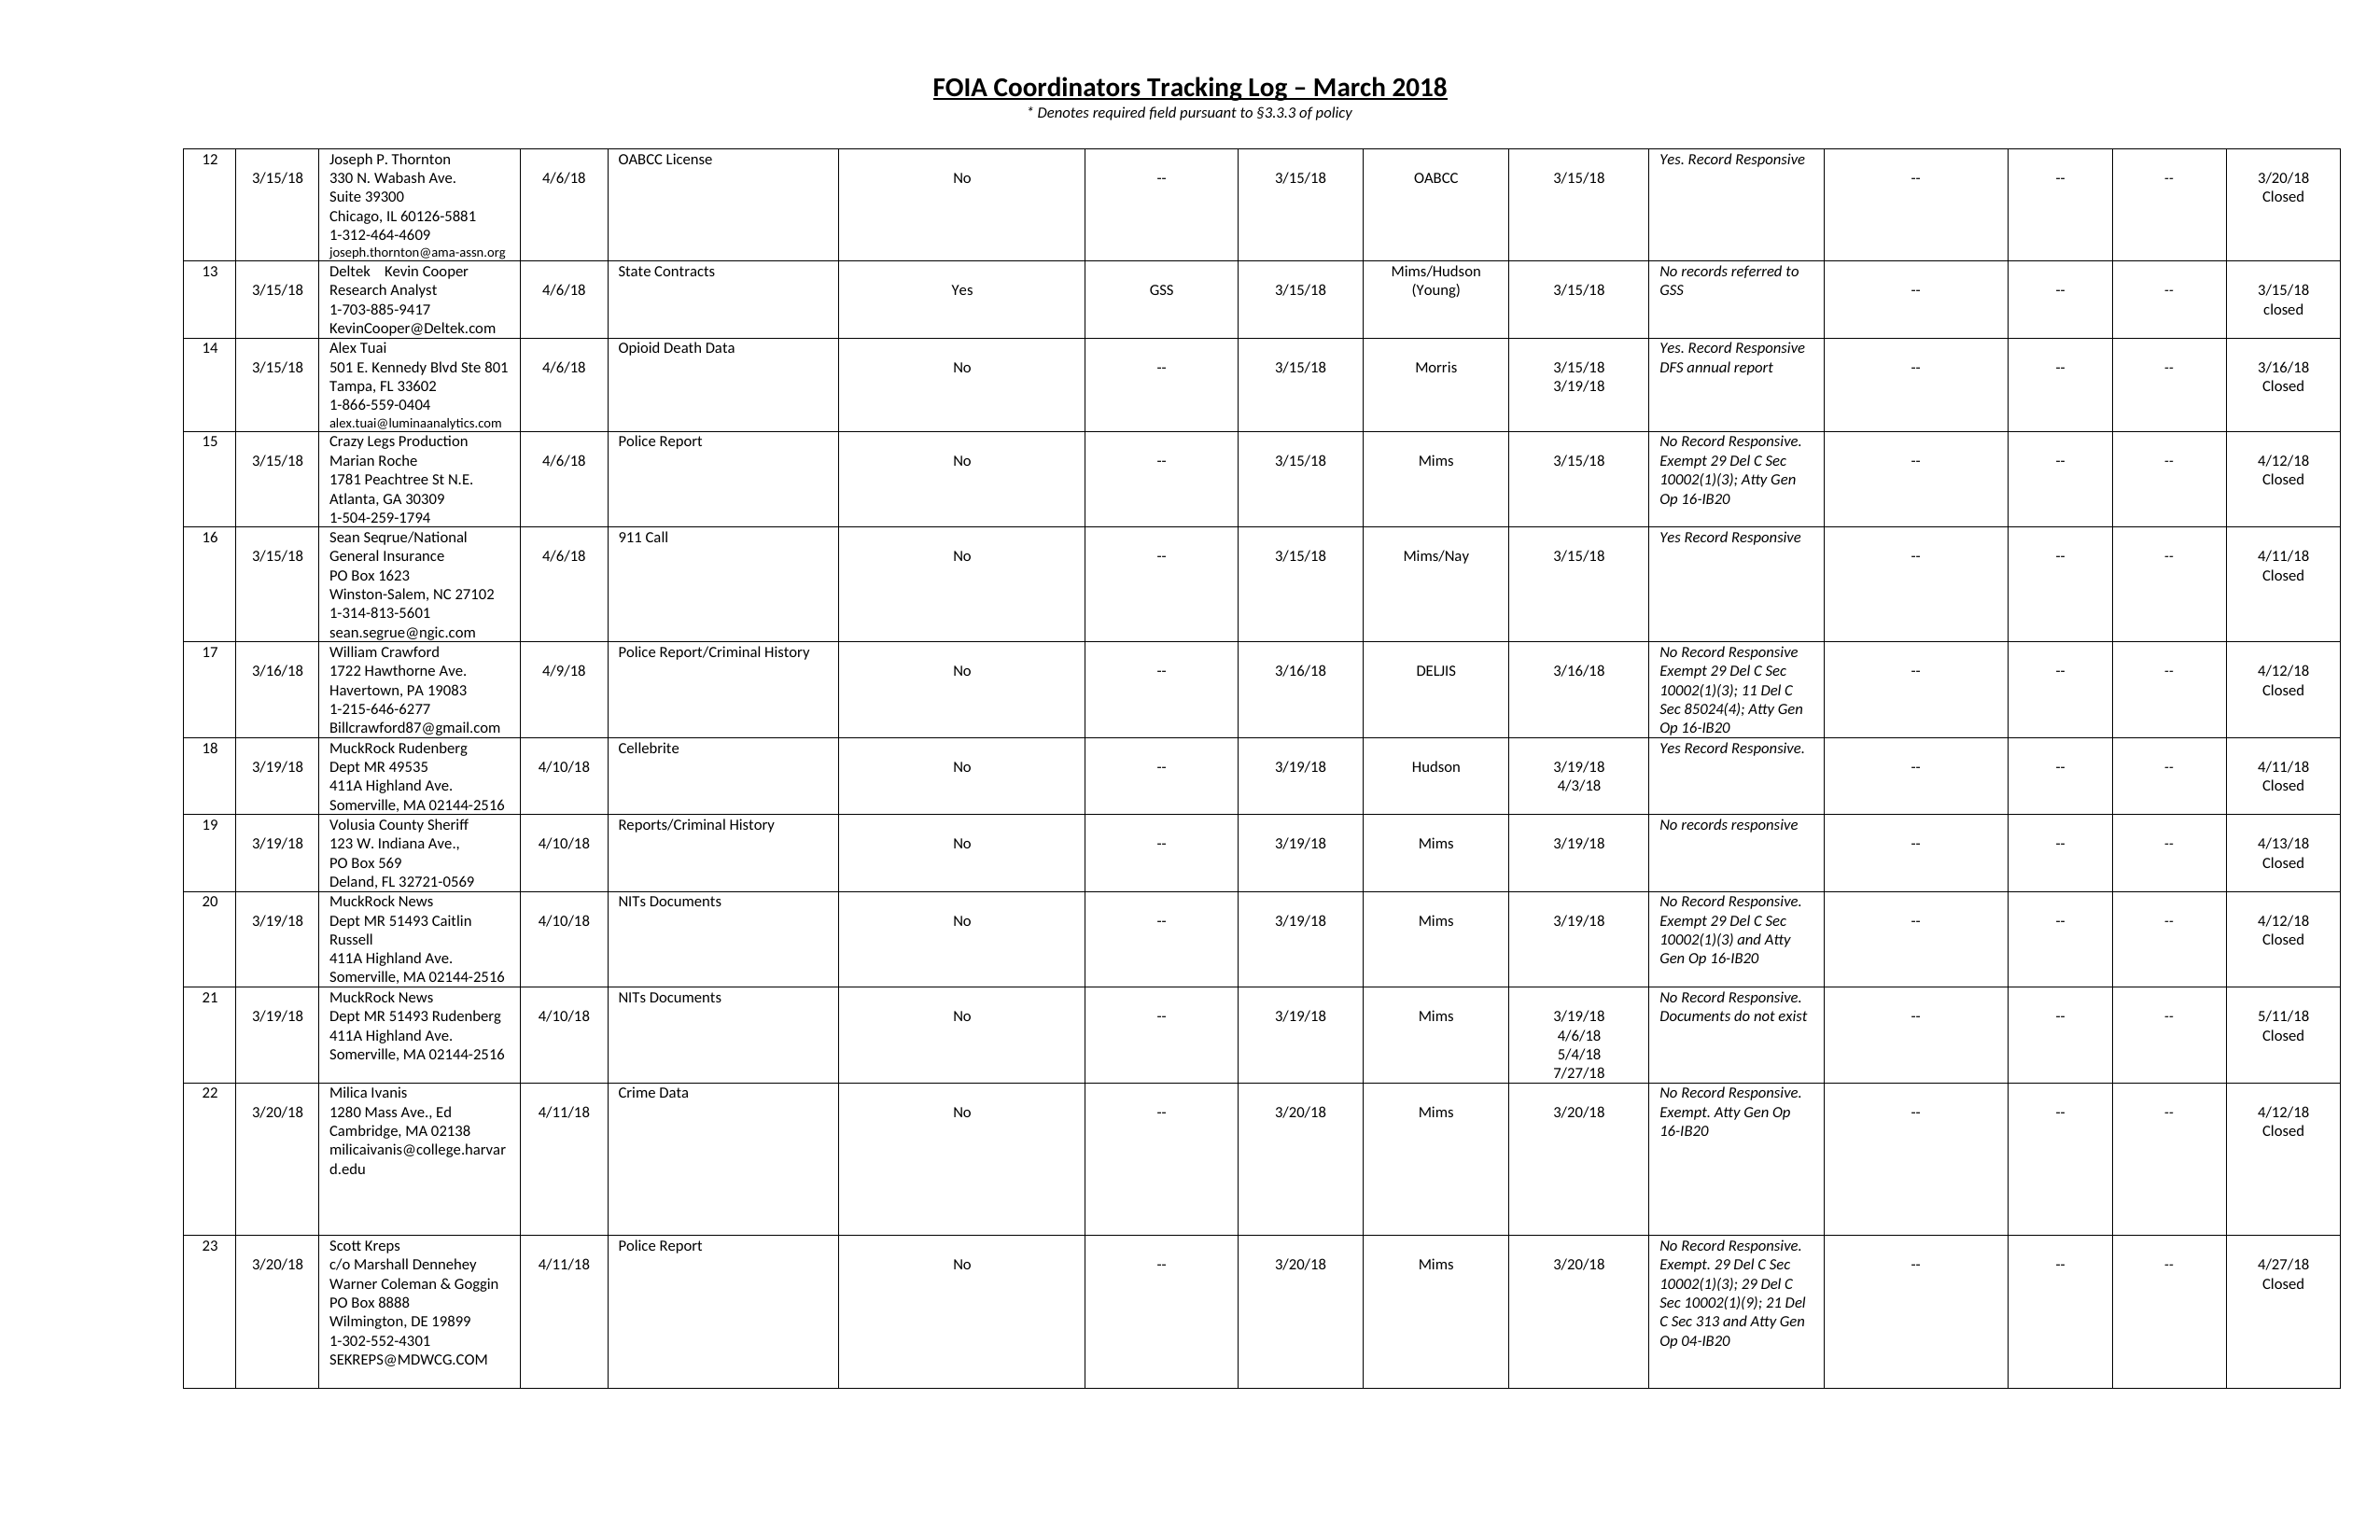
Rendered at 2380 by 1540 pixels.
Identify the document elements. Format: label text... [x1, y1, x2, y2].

table_cell Mims/Nay [1364, 527, 1508, 641]
table_cell 911 Call [609, 527, 838, 641]
table_cell 3/19/18 [236, 987, 318, 1083]
table_cell Yes. Record Responsive DFS annual report [1649, 339, 1824, 431]
table_cell 3/15/18 [1239, 527, 1363, 641]
table_cell 3/19/18 [1239, 815, 1363, 890]
table_cell -- [2009, 642, 2112, 737]
table_cell NITs Documents [609, 892, 838, 987]
table_cell 4/10/18 [521, 815, 608, 890]
table_cell No [839, 339, 1085, 431]
table_cell 3/19/18 [236, 892, 318, 987]
table_cell -- [2113, 149, 2226, 260]
table_cell Yes Record Responsive. [1649, 738, 1824, 814]
table_cell 4/6/18 [521, 432, 608, 526]
table_cell 4/27/18 Closed [2227, 1236, 2340, 1388]
table_cell Joseph P. Thornton 330 N. Wabash Ave. Suite 39300 Chicago, IL 60126-5881 1-312-464-4609 joseph.thornton@ama-assn.org [319, 149, 520, 260]
table_cell No [839, 1084, 1085, 1235]
table_cell 3/15/18 [236, 149, 318, 260]
table_cell No [839, 892, 1085, 987]
table_cell -- [2113, 892, 2226, 987]
table_cell 3/19/18 [236, 738, 318, 814]
table_cell -- [1825, 1084, 2008, 1235]
table_cell 3/19/18 [1509, 892, 1648, 987]
table_cell No Record Responsive. Exempt. 29 Del C Sec 10002(1)(3); 29 Del C Sec 10002(1)(9); 21 Del C Sec 313 and Atty Gen Op 04-IB20 [1649, 1236, 1824, 1388]
table_cell -- [1825, 1236, 2008, 1388]
table_cell 22 [184, 1084, 235, 1235]
table_cell 3/15/18 [1239, 339, 1363, 431]
table_cell 4/9/18 [521, 642, 608, 737]
table_cell -- [2009, 339, 2112, 431]
table_cell 16 [184, 527, 235, 641]
table_cell Yes. Record Responsive [1649, 149, 1824, 260]
table_cell -- [1825, 738, 2008, 814]
table_cell 3/15/18 [236, 527, 318, 641]
table_cell -- [2113, 261, 2226, 338]
table_cell 4/13/18 Closed [2227, 815, 2340, 890]
table_cell No records referred to GSS [1649, 261, 1824, 338]
table_cell MuckRock News Dept MR 51493 Rudenberg 411A Highland Ave. Somerville, MA 02144-2516 [319, 987, 520, 1083]
table_cell Reports/Criminal History [609, 815, 838, 890]
table_cell 21 [184, 987, 235, 1083]
table_cell 3/15/18 [1239, 432, 1363, 526]
table_cell -- [2113, 642, 2226, 737]
table_cell 3/20/18 Closed [2227, 149, 2340, 260]
table_cell 3/15/18 [1509, 527, 1648, 641]
table_cell -- [1825, 987, 2008, 1083]
table_cell 4/6/18 [521, 339, 608, 431]
table_cell 3/20/18 [236, 1084, 318, 1235]
table_cell -- [1825, 339, 2008, 431]
table_cell Sean Seqrue/National General Insurance PO Box 1623 Winston-Salem, NC 27102 1-314-813-5601 sean.segrue@ngic.com [319, 527, 520, 641]
table_cell 4/6/18 [521, 261, 608, 338]
table_cell -- [2113, 1084, 2226, 1235]
table_cell -- [2113, 987, 2226, 1083]
table_cell Mims [1364, 432, 1508, 526]
table_cell 3/19/18 4/3/18 [1509, 738, 1648, 814]
table_cell Crime Data [609, 1084, 838, 1235]
table_cell 3/16/18 [1509, 642, 1648, 737]
table_cell MuckRock Rudenberg Dept MR 49535 411A Highland Ave. Somerville, MA 02144-2516 [319, 738, 520, 814]
table_cell -- [2113, 527, 2226, 641]
table_cell No [839, 815, 1085, 890]
table_cell 12 [184, 149, 235, 260]
table_cell Mims [1364, 815, 1508, 890]
table_cell -- [1085, 339, 1238, 431]
table_cell 4/10/18 [521, 738, 608, 814]
table_cell No Record Responsive Exempt 29 Del C Sec 10002(1)(3); 11 Del C Sec 85024(4); Atty Gen Op 16-IB20 [1649, 642, 1824, 737]
table_cell 4/11/18 [521, 1236, 608, 1388]
table_cell 13 [184, 261, 235, 338]
table_cell Morris [1364, 339, 1508, 431]
table_cell 3/15/18 [1509, 432, 1648, 526]
table_cell 5/11/18 Closed [2227, 987, 2340, 1083]
table_cell -- [1825, 149, 2008, 260]
table_cell Opioid Death Data [609, 339, 838, 431]
table_cell Mims [1364, 892, 1508, 987]
table_cell -- [2113, 339, 2226, 431]
table_cell DELJIS [1364, 642, 1508, 737]
table_cell 4/12/18 Closed [2227, 432, 2340, 526]
table_cell 3/19/18 4/6/18 5/4/18 7/27/18 [1509, 987, 1648, 1083]
table_cell No Record Responsive. Exempt 29 Del C Sec 10002(1)(3); Atty Gen Op 16-IB20 [1649, 432, 1824, 526]
table_cell No [839, 1236, 1085, 1388]
table_cell 20 [184, 892, 235, 987]
table_cell 23 [184, 1236, 235, 1388]
table_cell 3/15/18 [236, 432, 318, 526]
table_cell 4/6/18 [521, 149, 608, 260]
table_cell -- [2009, 432, 2112, 526]
table_cell -- [2009, 1084, 2112, 1235]
table_cell 19 [184, 815, 235, 890]
table_cell -- [2113, 815, 2226, 890]
table_cell 3/16/18 [1239, 642, 1363, 737]
table_cell -- [1085, 642, 1238, 737]
table_cell -- [1085, 738, 1238, 814]
table_cell Cellebrite [609, 738, 838, 814]
table_cell NITs Documents [609, 987, 838, 1083]
table_cell OABCC [1364, 149, 1508, 260]
table_cell -- [2113, 432, 2226, 526]
table_cell 4/12/18 Closed [2227, 1084, 2340, 1235]
table_cell Yes [839, 261, 1085, 338]
table_cell 3/19/18 [1509, 815, 1648, 890]
table_cell Crazy Legs Production Marian Roche 1781 Peachtree St N.E. Atlanta, GA 30309 1-504-259-1794 [319, 432, 520, 526]
table_cell 3/15/18 3/19/18 [1509, 339, 1648, 431]
table_cell 3/15/18 [1509, 261, 1648, 338]
table_cell OABCC License [609, 149, 838, 260]
table_cell 3/20/18 [1239, 1084, 1363, 1235]
table_cell State Contracts [609, 261, 838, 338]
table_cell 15 [184, 432, 235, 526]
table_cell -- [1085, 815, 1238, 890]
table_cell 3/19/18 [1239, 987, 1363, 1083]
table_cell Milica Ivanis 1280 Mass Ave., Ed Cambridge, MA 02138 milicaivanis@college.harvard.edu [319, 1084, 520, 1235]
table_cell Mims/Hudson (Young) [1364, 261, 1508, 338]
table_cell -- [1825, 892, 2008, 987]
table_cell 3/19/18 [1239, 892, 1363, 987]
table_cell -- [2009, 987, 2112, 1083]
table_cell -- [1085, 1084, 1238, 1235]
table_cell Deltek Kevin Cooper Research Analyst 1-703-885-9417 KevinCooper@Deltek.com [319, 261, 520, 338]
table_cell -- [2009, 892, 2112, 987]
table_cell 3/20/18 [1509, 1236, 1648, 1388]
table_cell -- [1085, 149, 1238, 260]
table_cell -- [1085, 1236, 1238, 1388]
table_cell -- [2009, 527, 2112, 641]
table_cell -- [2009, 1236, 2112, 1388]
table_cell No Record Responsive. Exempt. Atty Gen Op 16-IB20 [1649, 1084, 1824, 1235]
table_cell 4/6/18 [521, 527, 608, 641]
table_cell 4/10/18 [521, 987, 608, 1083]
table_cell -- [1085, 987, 1238, 1083]
table_cell 3/20/18 [1239, 1236, 1363, 1388]
table_cell No [839, 432, 1085, 526]
table_cell Police Report [609, 1236, 838, 1388]
table_cell -- [1085, 527, 1238, 641]
table_cell Police Report [609, 432, 838, 526]
table_cell No [839, 149, 1085, 260]
table_cell Mims [1364, 987, 1508, 1083]
table_cell 14 [184, 339, 235, 431]
table_cell MuckRock News Dept MR 51493 Caitlin Russell 411A Highland Ave. Somerville, MA 02144-2516 [319, 892, 520, 987]
table_cell -- [1085, 892, 1238, 987]
table_cell 4/11/18 Closed [2227, 527, 2340, 641]
table_cell 3/15/18 [1509, 149, 1648, 260]
table_cell 3/15/18 closed [2227, 261, 2340, 338]
table_cell -- [2009, 815, 2112, 890]
table_cell -- [1085, 432, 1238, 526]
table_cell No Record Responsive. Documents do not exist [1649, 987, 1824, 1083]
table_cell No Record Responsive. Exempt 29 Del C Sec 10002(1)(3) and Atty Gen Op 16-IB20 [1649, 892, 1824, 987]
table_cell 3/20/18 [1509, 1084, 1648, 1235]
table_cell -- [2113, 1236, 2226, 1388]
table_cell -- [2009, 738, 2112, 814]
table_cell 4/12/18 Closed [2227, 892, 2340, 987]
table_cell No [839, 642, 1085, 737]
table_cell 3/20/18 [236, 1236, 318, 1388]
table_cell GSS [1085, 261, 1238, 338]
table_cell 3/15/18 [236, 339, 318, 431]
table_cell Yes Record Responsive [1649, 527, 1824, 641]
table_cell William Crawford 1722 Hawthorne Ave. Havertown, PA 19083 1-215-646-6277 Billcrawford87@gmail.com [319, 642, 520, 737]
table_cell No [839, 738, 1085, 814]
table_cell No [839, 987, 1085, 1083]
table_cell Volusia County Sheriff 123 W. Indiana Ave., PO Box 569 Deland, FL 32721-0569 [319, 815, 520, 890]
table_cell 3/19/18 [236, 815, 318, 890]
table_cell -- [1825, 261, 2008, 338]
table_cell -- [2009, 261, 2112, 338]
table_cell Police Report/Criminal History [609, 642, 838, 737]
table_cell 4/10/18 [521, 892, 608, 987]
table_cell Hudson [1364, 738, 1508, 814]
table_cell -- [1825, 815, 2008, 890]
table_cell -- [2113, 738, 2226, 814]
table_cell No [839, 527, 1085, 641]
table_cell 4/12/18 Closed [2227, 642, 2340, 737]
table_cell 3/15/18 [236, 261, 318, 338]
table_cell -- [1825, 642, 2008, 737]
table_cell -- [1825, 432, 2008, 526]
table_cell Alex Tuai 501 E. Kennedy Blvd Ste 801 Tampa, FL 33602 1-866-559-0404 alex.tuai@luminaanalytics.com [319, 339, 520, 431]
table_cell Scott Kreps c/o Marshall Dennehey Warner Coleman & Goggin PO Box 8888 Wilmington, DE 19899 1-302-552-4301 SEKREPS@MDWCG.COM [319, 1236, 520, 1388]
table_cell -- [2009, 149, 2112, 260]
table_cell 18 [184, 738, 235, 814]
table_cell -- [1825, 527, 2008, 641]
table_cell No records responsive [1649, 815, 1824, 890]
table_cell Mims [1364, 1084, 1508, 1235]
table_cell 17 [184, 642, 235, 737]
table_cell 4/11/18 [521, 1084, 608, 1235]
table_cell Mims [1364, 1236, 1508, 1388]
table_cell 4/11/18 Closed [2227, 738, 2340, 814]
table_cell 3/15/18 [1239, 261, 1363, 338]
table_cell 3/16/18 Closed [2227, 339, 2340, 431]
table_cell 3/16/18 [236, 642, 318, 737]
table_cell 3/15/18 [1239, 149, 1363, 260]
table_cell 3/19/18 [1239, 738, 1363, 814]
